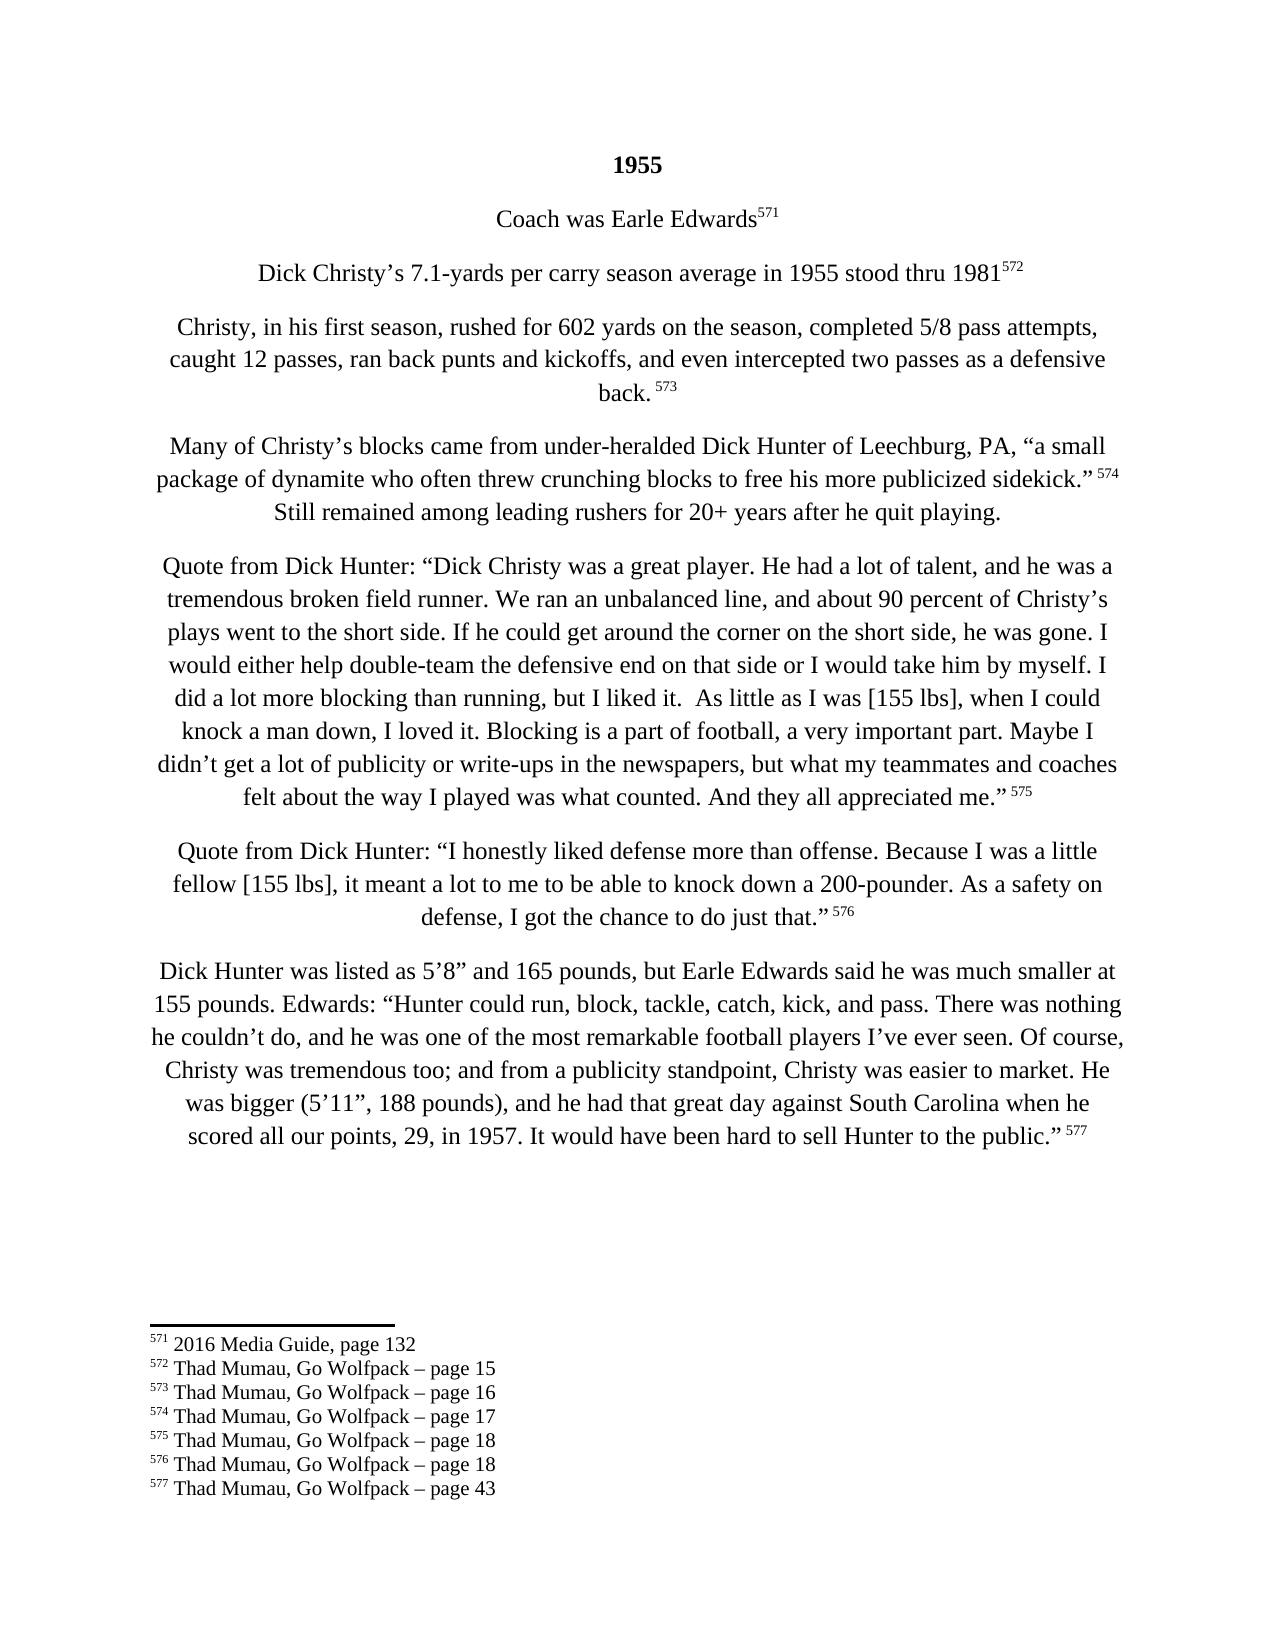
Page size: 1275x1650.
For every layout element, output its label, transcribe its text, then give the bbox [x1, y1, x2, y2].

text Dick Hunter was listed as 5’8” and 165 pounds, but Earle Edwards said he was much smaller at 155 pounds. Edwards: “Hunter could run, block, tackle, catch, kick, and pass. There was nothing he couldn’t do, and he was one of the most remarkable football players I’ve ever seen. Of course, Christy was tremendous too; and from a publicity standpoint, Christy was easier to market. He was bigger (5’11”, 188 pounds), and he had that great day against South Carolina when he scored all our points, 29, in 1957. It would have been hard to sell Hunter to the public.” [150, 956, 1125, 1150]
text Many of Christy’s blocks came from under-heralded Dick Hunter of Leechburg, PA, “a small package of dynamite who often threw crunching blocks to free his more publicized sidekick.” Still remained among leading rushers for 20+ years after he quit playing. [150, 431, 1125, 526]
text Quote from Dick Hunter: “Dick Christy was a great player. He had a lot of talent, and he was a tremendous broken field runner. We ran an unbalanced line, and about 90 percent of Christy’s plays went to the short side. If he could get around the corner on the short side, he was gone. I would either help double-team the defensive end on that side or I would take him by myself. I did a lot more blocking than running, but I liked it. As little as I was [155 lbs], when I could knock a man down, I loved it. Blocking is a part of football, a very important part. Maybe I didn’t get a lot of publicity or write-ups in the newspapers, but what my teammates and coaches felt about the way I played was what counted. And they all appreciated me.” [150, 551, 1125, 811]
text 1955 [150, 150, 1125, 179]
text Dick Christy’s 7.1-yards per carry season average in 1955 stood thru 1981 [150, 258, 1125, 286]
text Coach was Earle Edwards [150, 204, 1125, 233]
text Quote from Dick Hunter: “I honestly liked defense more than offense. Because I was a little fellow [155 lbs], it meant a lot to me to be able to knock down a 200-pounder. As a safety on defense, I got the chance to do just that.” [150, 836, 1125, 931]
text Christy, in his first season, rushed for 602 yards on the season, completed 5/8 pass attempts, caught 12 passes, ran back punts and kickoffs, and even intercepted two passes as a defensive back. [150, 312, 1125, 406]
